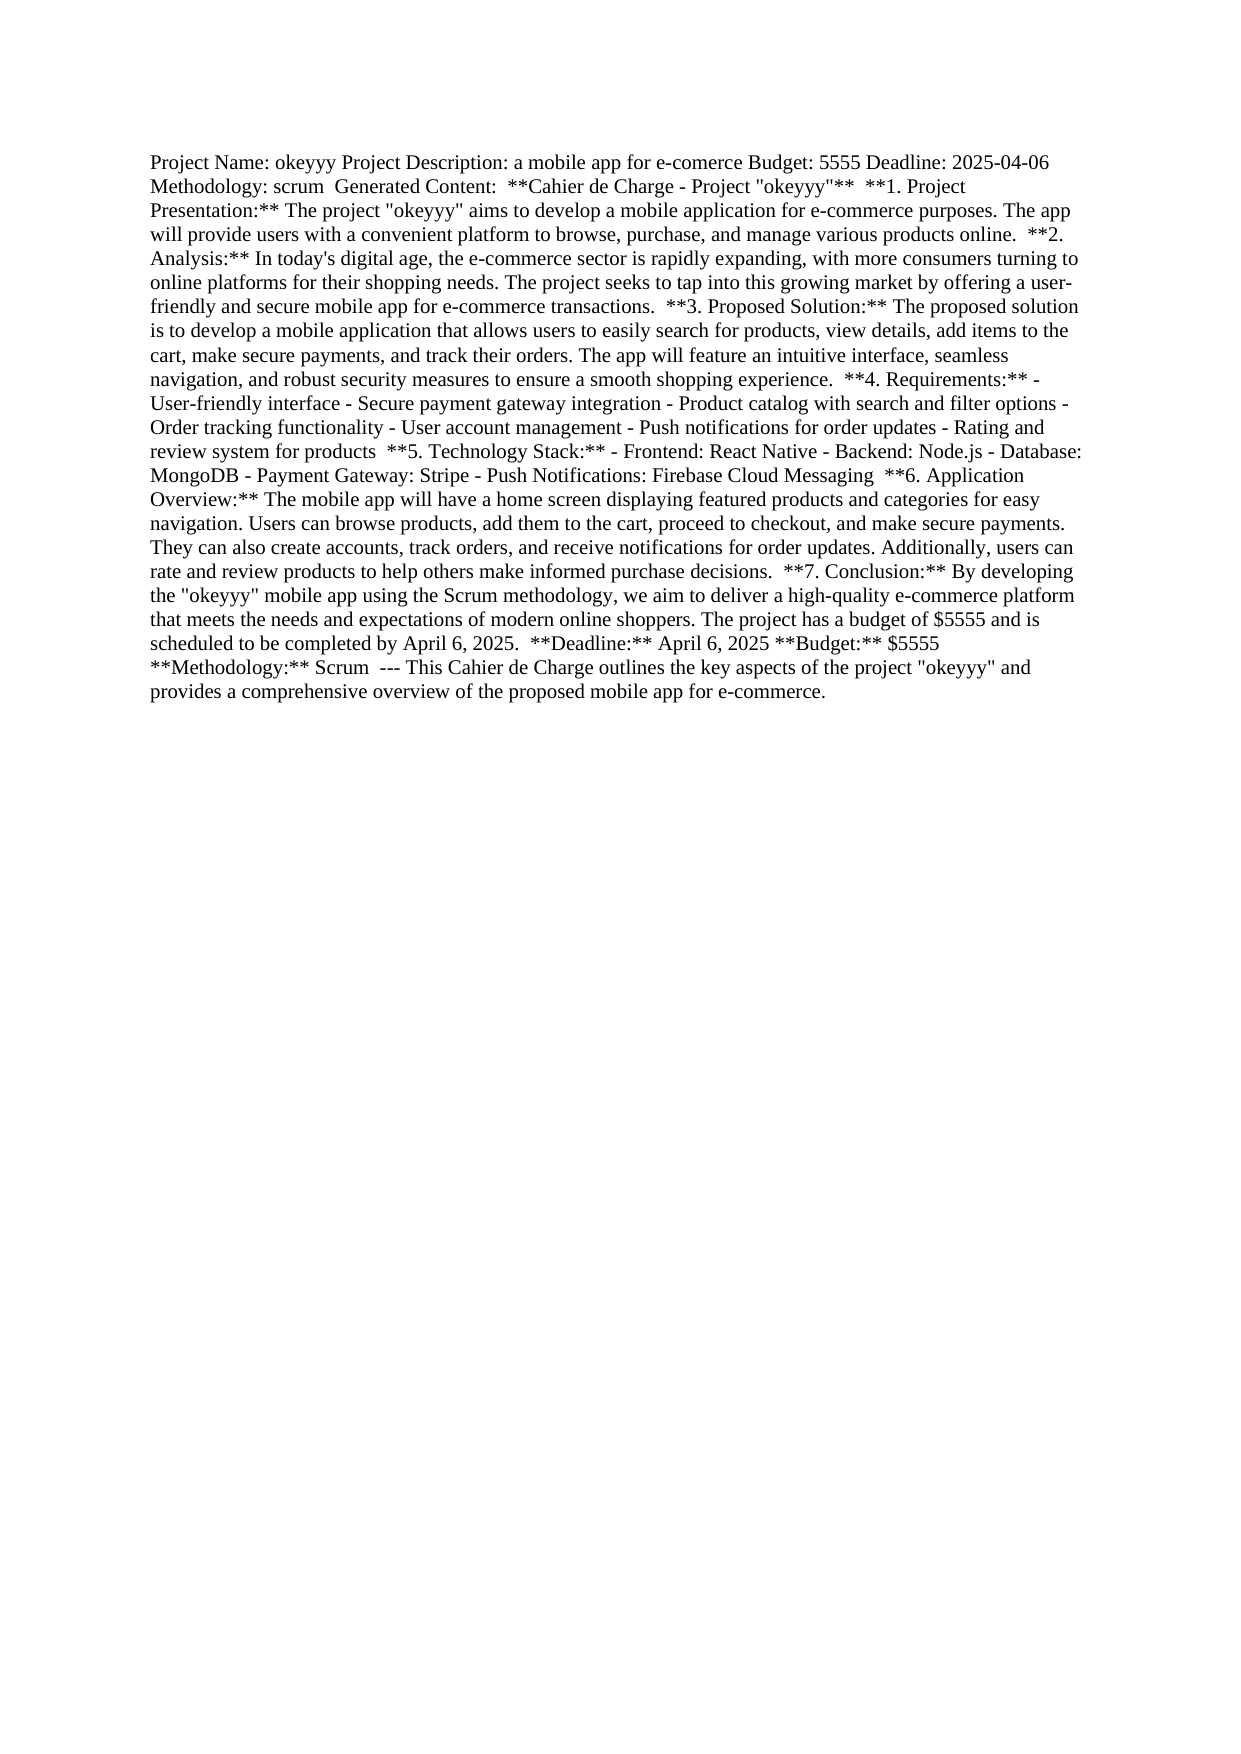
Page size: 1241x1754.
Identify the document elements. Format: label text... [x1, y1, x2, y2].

text Project Name: okeyyy Project Description: a mobile app for e-comerce Budget: 5555 Deadline: 2025-04-06 Methodology: scrum Generated Content: **Cahier de Charge - Project "okeyyy"** **1. Project Presentation:** The project "okeyyy" aims to develop a mobile application for e-commerce purposes. The app will provide users with a convenient platform to browse, purchase, and manage various products online. **2. Analysis:** In today's digital age, the e-commerce sector is rapidly expanding, with more consumers turning to online platforms for their shopping needs. The project seeks to tap into this growing market by offering a user-friendly and secure mobile app for e-commerce transactions. **3. Proposed Solution:** The proposed solution is to develop a mobile application that allows users to easily search for products, view details, add items to the cart, make secure payments, and track their orders. The app will feature an intuitive interface, seamless navigation, and robust security measures to ensure a smooth shopping experience. **4. Requirements:** - User-friendly interface - Secure payment gateway integration - Product catalog with search and filter options - Order tracking functionality - User account management - Push notifications for order updates - Rating and review system for products **5. Technology Stack:** - Frontend: React Native - Backend: Node.js - Database: MongoDB - Payment Gateway: Stripe - Push Notifications: Firebase Cloud Messaging **6. Application Overview:** The mobile app will have a home screen displaying featured products and categories for easy navigation. Users can browse products, add them to the cart, proceed to checkout, and make secure payments. They can also create accounts, track orders, and receive notifications for order updates. Additionally, users can rate and review products to help others make informed purchase decisions. **7. Conclusion:** By developing the "okeyyy" mobile app using the Scrum methodology, we aim to deliver a high-quality e-commerce platform that meets the needs and expectations of modern online shoppers. The project has a budget of $5555 and is scheduled to be completed by April 6, 2025. **Deadline:** April 6, 2025 **Budget:** $5555 **Methodology:** Scrum --- This Cahier de Charge outlines the key aspects of the project "okeyyy" and provides a comprehensive overview of the proposed mobile app for e-commerce. [150, 150, 1090, 703]
